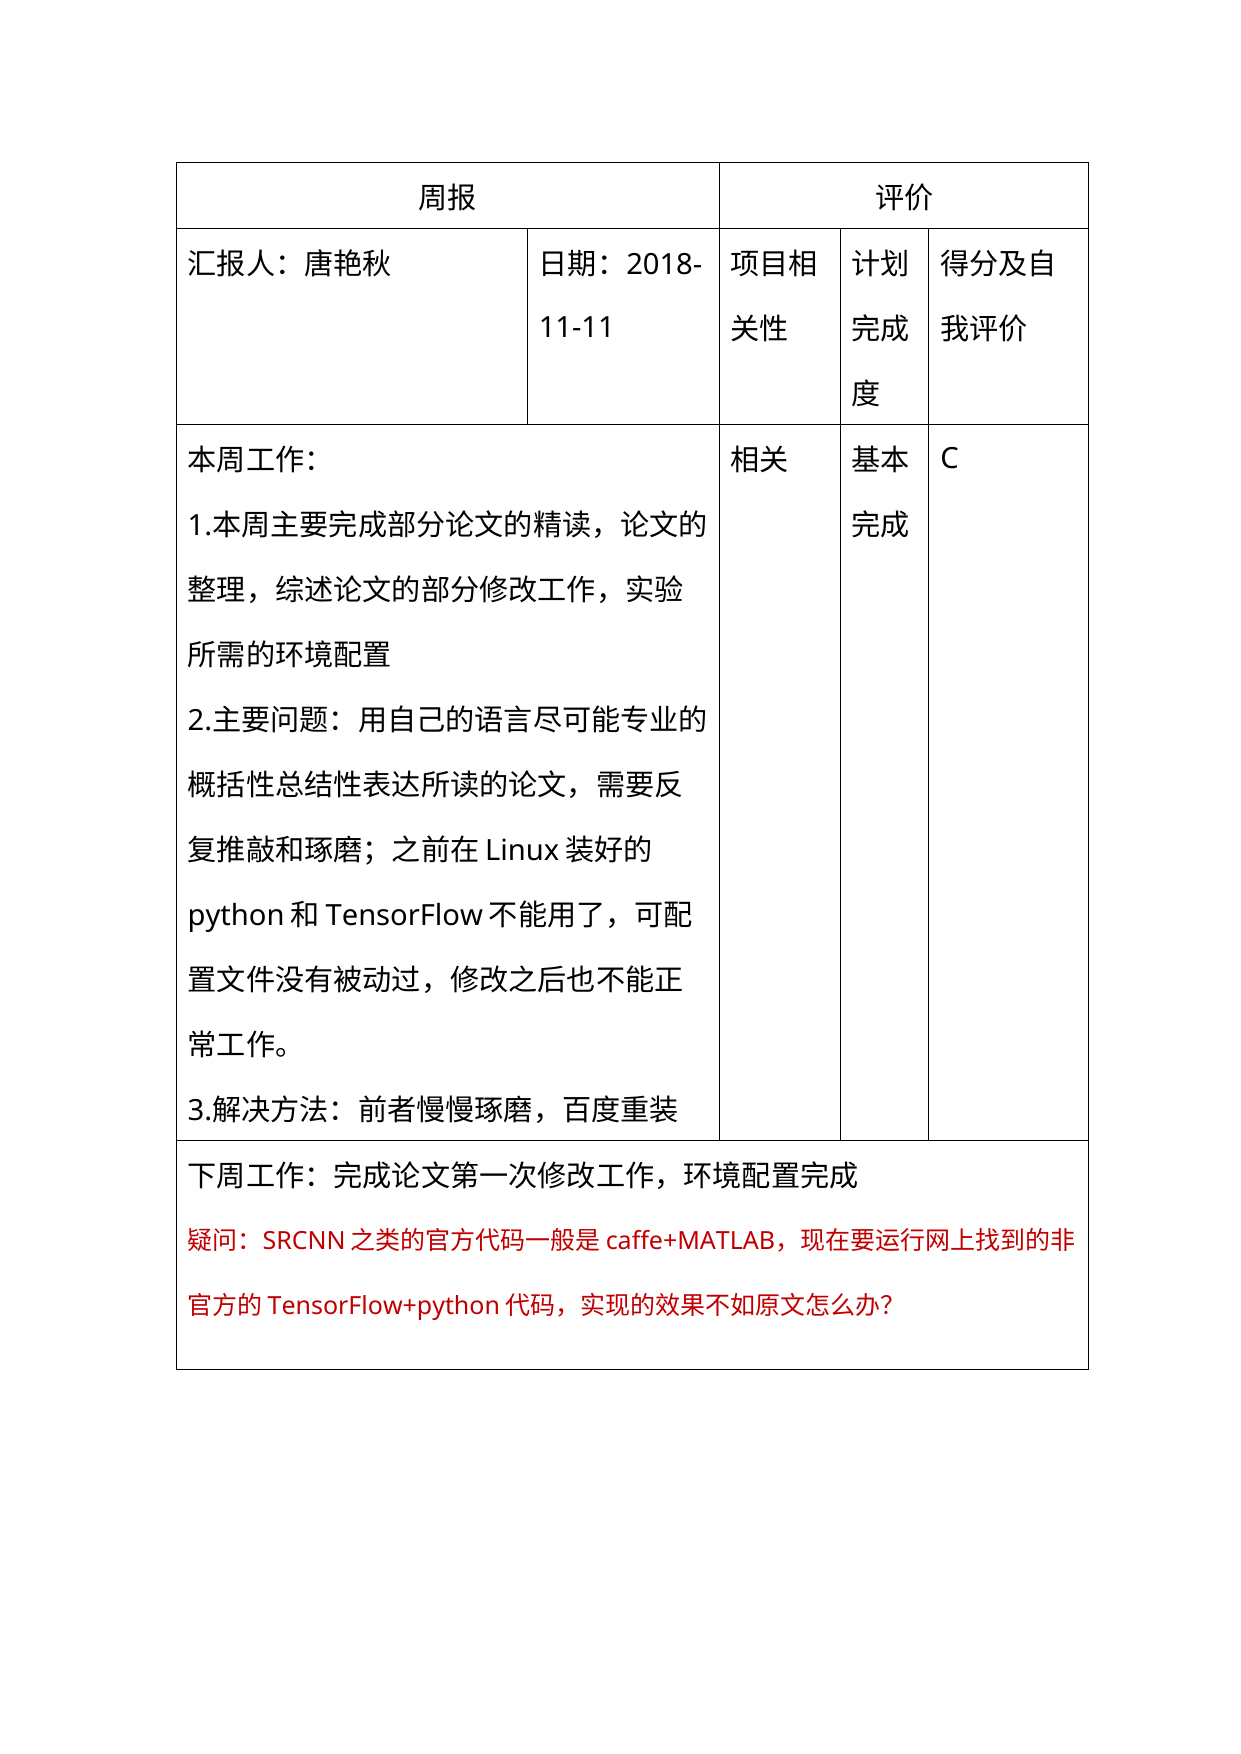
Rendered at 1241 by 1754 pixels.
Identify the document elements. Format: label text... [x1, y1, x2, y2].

table_cell 得分及自我评价 [929, 229, 1088, 424]
table_cell 基本完成 [841, 425, 928, 1140]
table_cell 汇报人：唐艳秋 [177, 229, 527, 424]
table_header 周报 [177, 163, 719, 228]
table_cell 下周工作：完成论文第一次修改工作，环境配置完成 疑问：SRCNN之类的官方代码一般是caffe+MATLAB，现在要运行网上找到的非官方的TensorFlow+python代码，实现的效果不如原文怎么办？ [177, 1141, 1088, 1369]
table_cell C [929, 425, 1088, 1140]
table_cell 日期：2018-11-11 [528, 229, 719, 424]
table_cell 计划完成度 [841, 229, 928, 424]
table_cell 本周工作： 1.本周主要完成部分论文的精读，论文的整理，综述论文的部分修改工作，实验所需的环境配置 2.主要问题：用自己的语言尽可能专业的概括性总结性表达所读的论文，需要反复推敲和琢磨；之前在Linux装好的python和TensorFlow不能用了，可配置文件没有被动过，修改之后也不能正常工作。 3.解决方法：前者慢慢琢磨，百度重装 [177, 425, 719, 1140]
table_cell 项目相关性 [720, 229, 840, 424]
table_header 评价 [720, 163, 1088, 228]
table_cell 相关 [720, 425, 840, 1140]
